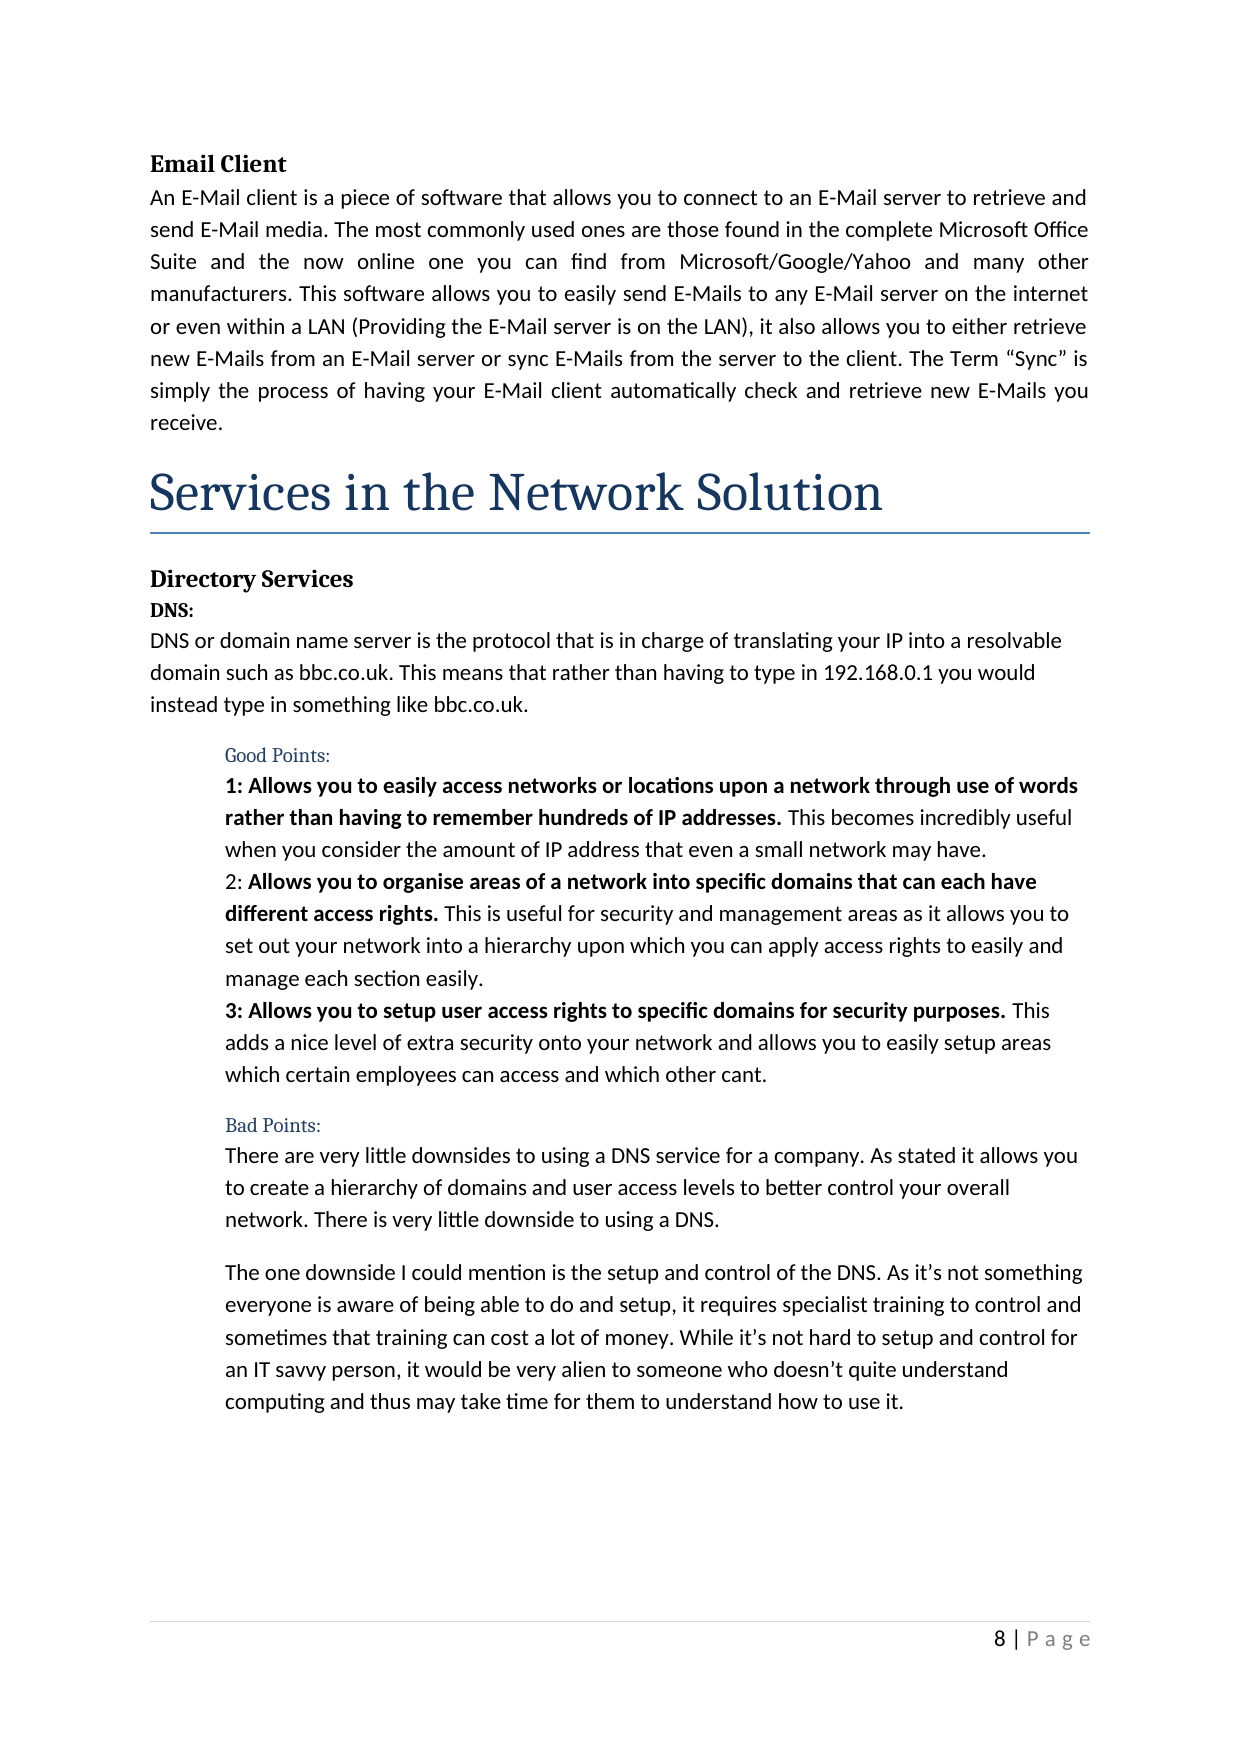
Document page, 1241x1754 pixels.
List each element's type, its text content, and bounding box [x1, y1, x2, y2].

text 1: Allows you to easily access networks or locations upon a network through use of words rather than having to remember hundreds of IP addresses. This becomes incredibly useful when you consider the amount of IP address that even a small network may have. 2: Allows you to organise areas of a network into specific domains that can each have different access rights. This is useful for security and management areas as it allows you to set out your network into a hierarchy upon which you can apply access rights to easily and manage each section easily. 3: Allows you to setup user access rights to specific domains for security purposes. This adds a nice level of extra security onto your network and allows you to easily setup areas which certain employees can access and which other cant. [225, 771, 1090, 1088]
subtitle Email Client [150, 150, 1090, 179]
text An E-Mail client is a piece of software that allows you to connect to an E-Mail server to retrieve and send E-Mail media. The most commonly used ones are those found in the complete Microsoft Office Suite and the now online one you can find from Microsoft/Google/Yahoo and many other manufacturers. This software allows you to easily send E-Mails to any E-Mail server on the internet or even within a LAN (Providing the E-Mail server is on the LAN), it also allows you to either retrieve new E-Mails from an E-Mail server or sync E-Mails from the server to the client. The Term “Sync” is simply the process of having your E-Mail client automatically check and retrieve new E-Mails you receive. [150, 183, 1090, 436]
text DNS or domain name server is the protocol that is in charge of translating your IP into a resolvable domain such as bbc.co.uk. This means that rather than having to type in 192.168.0.1 you would instead type in something like bbc.co.uk. [150, 626, 1090, 718]
title Services in the Network Solution [150, 461, 1090, 532]
subtitle Bad Points: [150, 1113, 1090, 1137]
text There are very little downsides to using a DNS service for a company. As stated it allows you to create a hierarchy of domains and user access levels to better control your overall network. There is very little downside to using a DNS. [225, 1141, 1090, 1233]
subtitle Good Points: [150, 743, 1090, 767]
text The one downside I could mention is the setup and control of the DNS. As it’s not something everyone is aware of being able to do and setup, it requires specialist training to control and sometimes that training can cost a lot of money. While it’s not hard to setup and control for an IT savvy person, it would be very alien to someone who doesn’t quite understand computing and thus may take time for them to understand how to use it. [225, 1258, 1090, 1415]
subtitle Directory Services [150, 565, 1090, 594]
subtitle DNS: [150, 598, 1090, 622]
